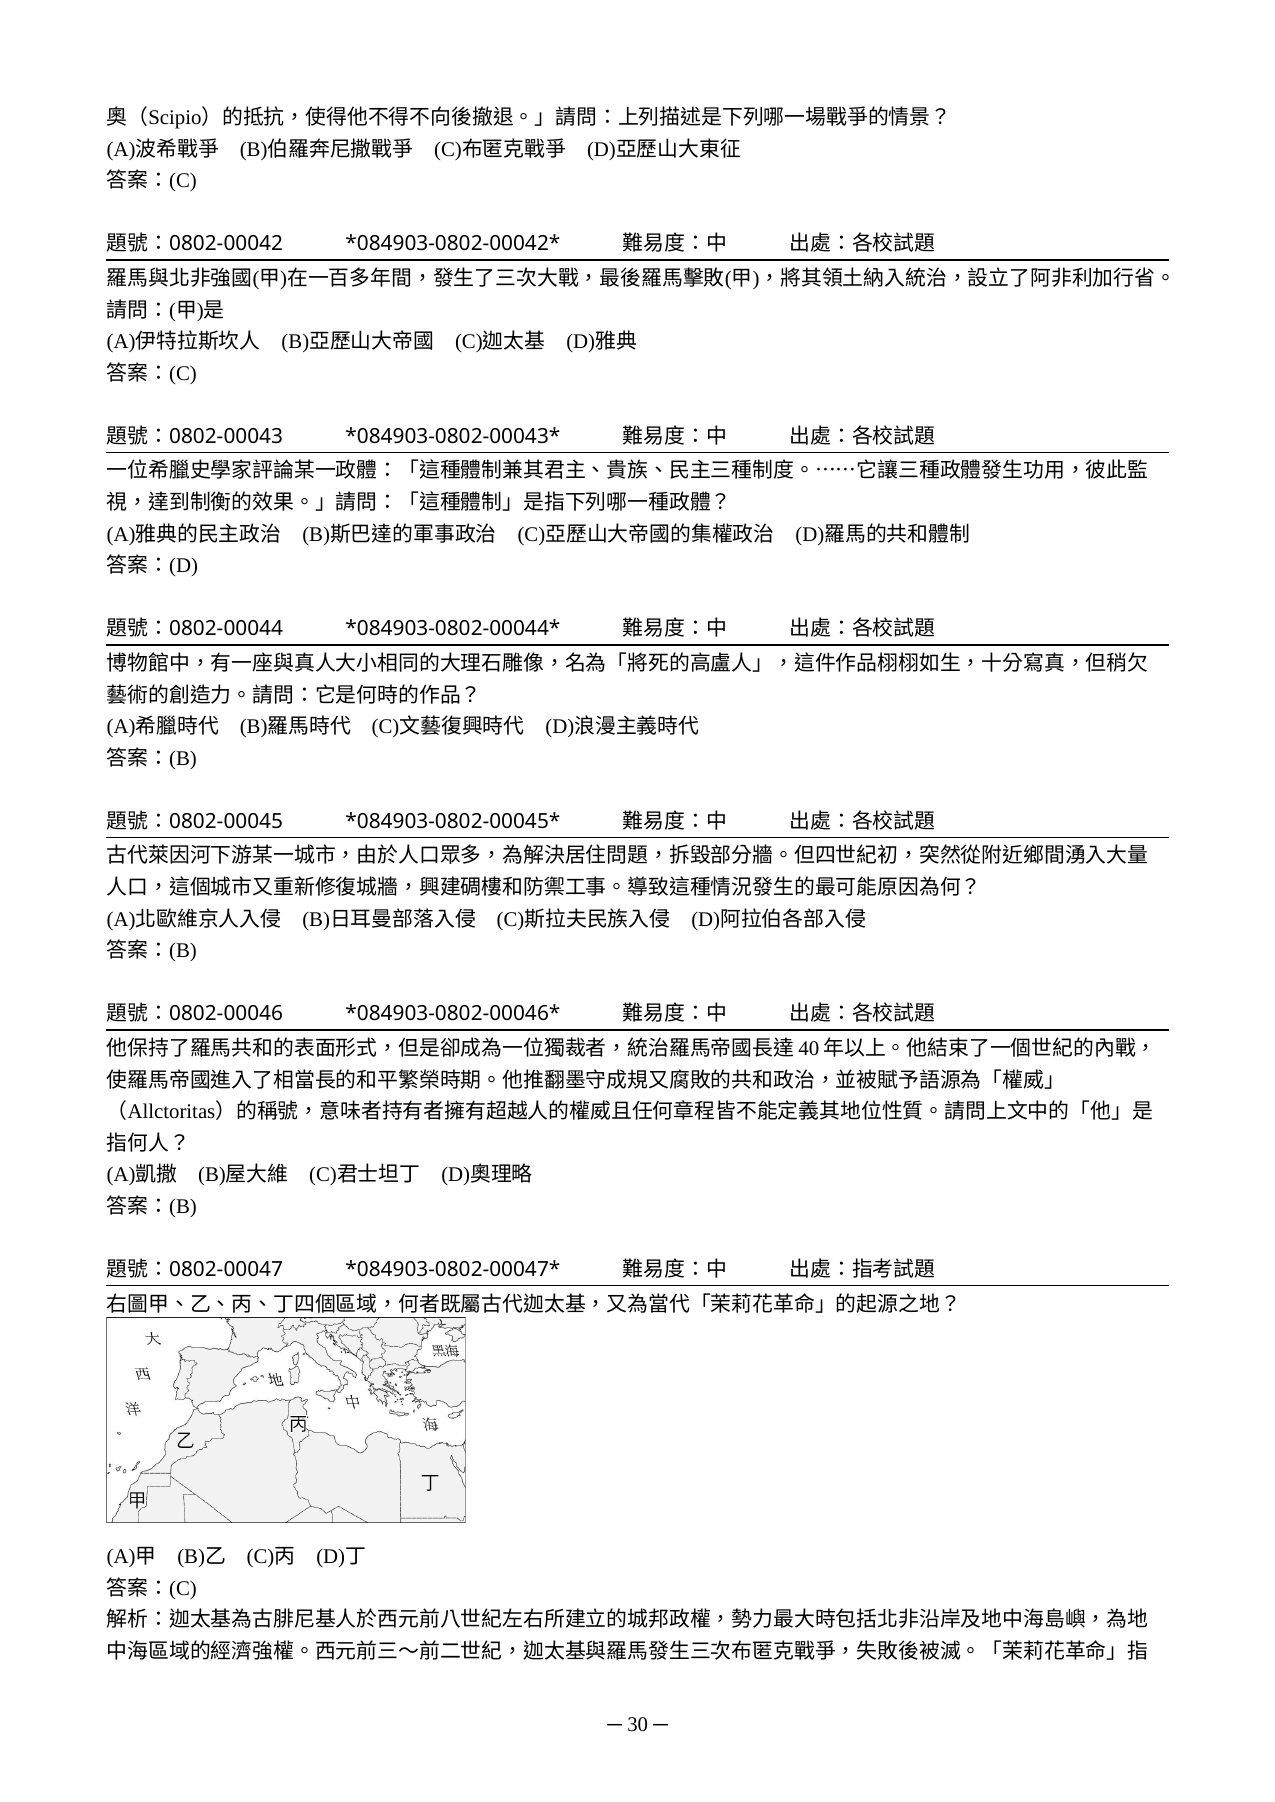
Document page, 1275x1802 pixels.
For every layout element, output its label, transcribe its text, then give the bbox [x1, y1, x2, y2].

text 他保持了羅馬共和的表面形式，但是卻成為一位獨裁者，統治羅馬帝國長達40年以上。他結束了一個世紀的內戰，使羅馬帝國進入了相當長的和平繁榮時期。他推翻墨守成規又腐敗的共和政治，並被賦予語源為「權威」（Allctoritas）的稱號，意味者持有者擁有超越人的權威且任何章程皆不能定義其地位性質。請問上文中的「他」是指何人？ (A)凱撒 (B)屋大維 (C)君士坦丁 (D)奧理略 [106, 1031, 1169, 1188]
text 答案：(B) [106, 1188, 1169, 1220]
text 答案：(C) [106, 163, 1169, 194]
text 題號：0802-00045 *084903-0802-00045* 難易度：中 出處：各校試題 [106, 803, 1169, 837]
text 題號：0802-00046 *084903-0802-00046* 難易度：中 出處：各校試題 [106, 996, 1169, 1029]
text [106, 1602, 1169, 1665]
text 答案：(B) [106, 740, 1169, 772]
text 題號：0802-00047 *084903-0802-00047* 難易度：中 出處：指考試題 [106, 1252, 1169, 1285]
picture [106, 1317, 466, 1523]
text 題號：0802-00044 *084903-0802-00044* 難易度：中 出處：各校試題 [106, 611, 1169, 644]
text 一位希臘史學家評論某一政體：「這種體制兼其君主、貴族、民主三種制度。……它讓三種政體發生功用，彼此監視，達到制衡的效果。」請問：「這種體制」是指下列哪一種政體？ (A)雅典的民主政治 (B)斯巴達的軍事政治 (C)亞歷山大帝國的集權政治 (D)羅馬的共和體制 [106, 453, 1169, 548]
text 羅馬與北非強國(甲)在一百多年間，發生了三次大戰，最後羅馬擊敗(甲)，將其領土納入統治，設立了阿非利加行省。請問：(甲)是 (A)伊特拉斯坎人 (B)亞歷山大帝國 (C)迦太基 (D)雅典 [106, 261, 1169, 355]
text 題號：0802-00043 *084903-0802-00043* 難易度：中 出處：各校試題 [106, 418, 1169, 452]
text 答案：(C) [106, 355, 1169, 387]
text 題號：0802-00042 *084903-0802-00042* 難易度：中 出處：各校試題 [106, 226, 1169, 259]
text 古代萊因河下游某一城市，由於人口眾多，為解決居住問題，拆毀部分牆。但四世紀初，突然從附近鄉間湧入大量人口，這個城市又重新修復城牆，興建碉樓和防禦工事。導致這種情況發生的最可能原因為何？ (A)北歐維京人入侵 (B)日耳曼部落入侵 (C)斯拉夫民族入侵 (D)阿拉伯各部入侵 [106, 838, 1169, 933]
text 博物館中，有一座與真人大小相同的大理石雕像，名為「將死的高盧人」，這件作品栩栩如生，十分寫真，但稍欠藝術的創造力。請問：它是何時的作品？ (A)希臘時代 (B)羅馬時代 (C)文藝復興時代 (D)浪漫主義時代 [106, 646, 1169, 740]
text 答案：(C) [106, 1570, 1169, 1602]
text 答案：(D) [106, 548, 1169, 579]
text 右圖甲、乙、丙、丁四個區域，何者既屬古代迦太基，又為當代「茉莉花革命」的起源之地？ (A)甲 (B)乙 (C)丙 (D)丁 [106, 1286, 1169, 1570]
text 答案：(B) [106, 933, 1169, 964]
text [106, 100, 1169, 163]
